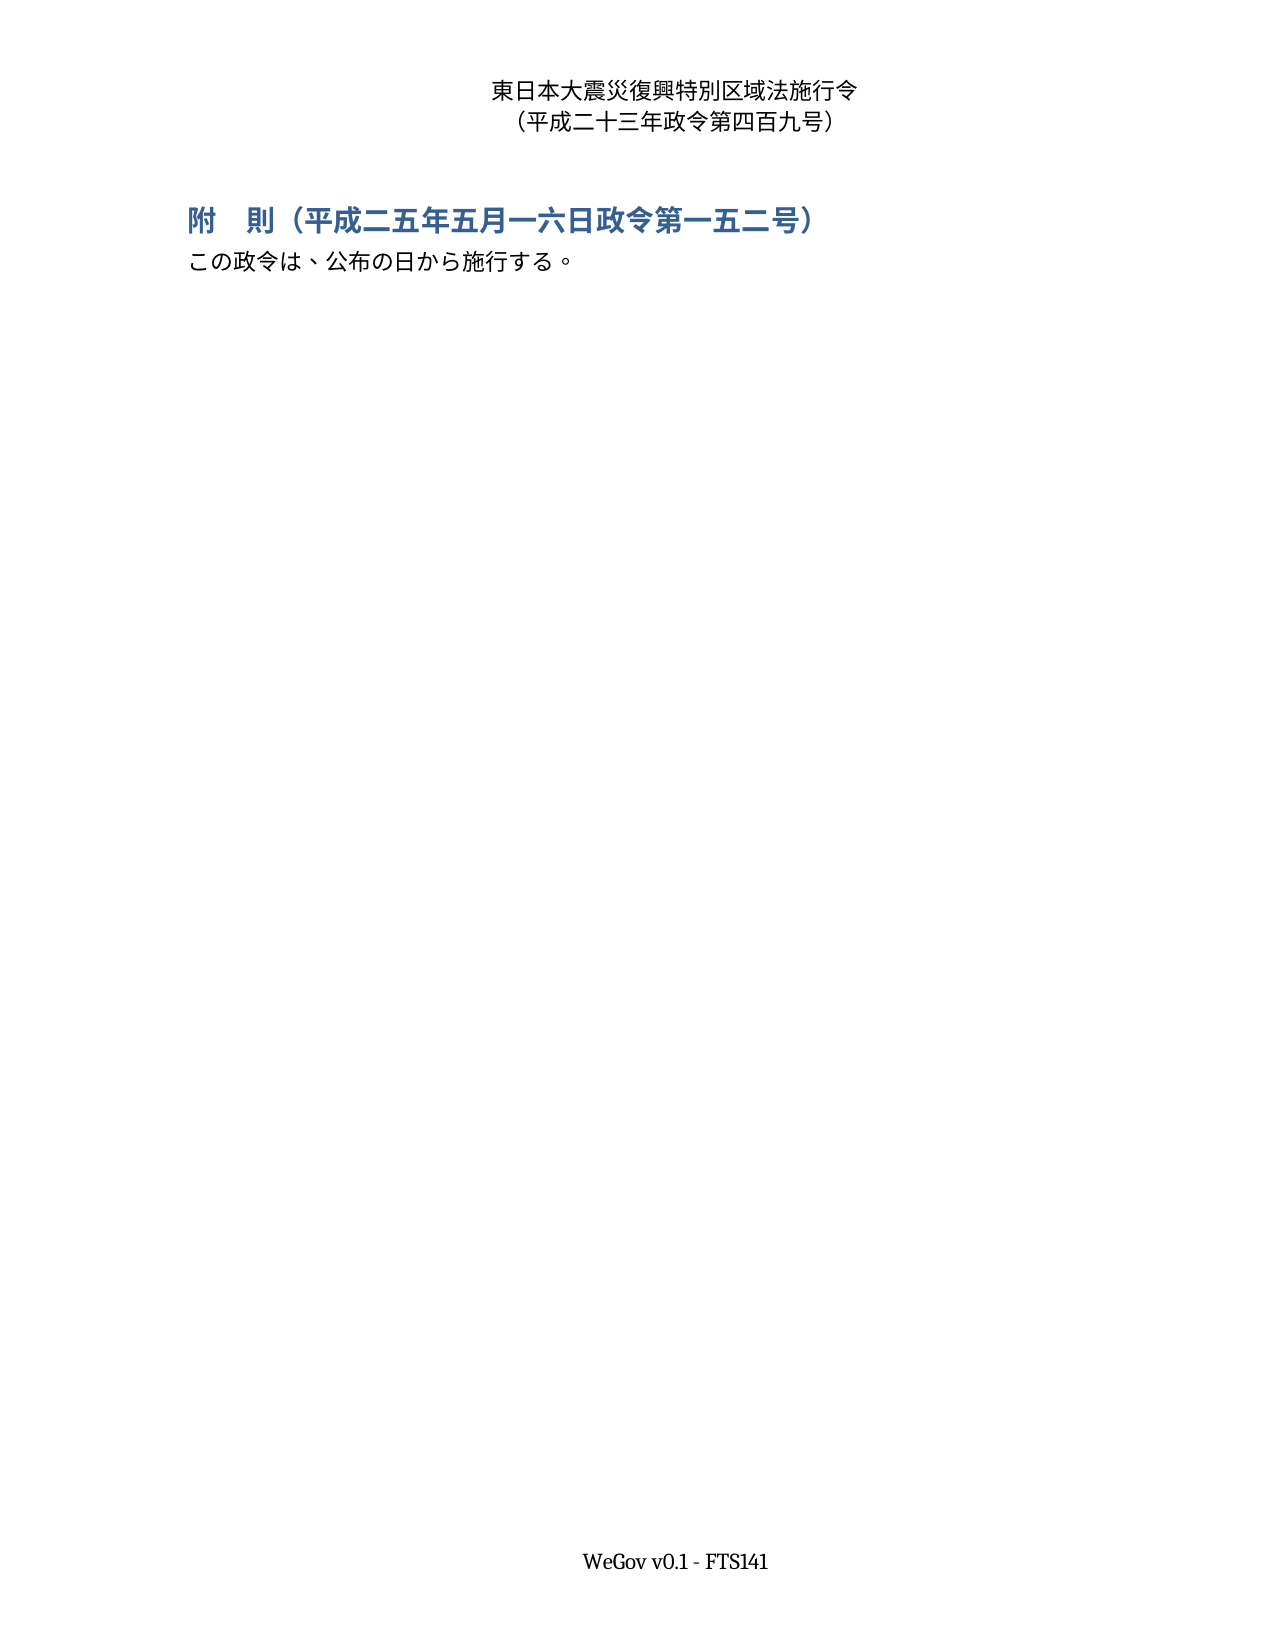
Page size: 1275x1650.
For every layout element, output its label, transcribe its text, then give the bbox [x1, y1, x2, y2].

text この政令は、公布の日から施行する。 [187, 246, 1087, 277]
subtitle 附 則（平成二五年五月一六日政令第一五二号） [187, 200, 1087, 240]
